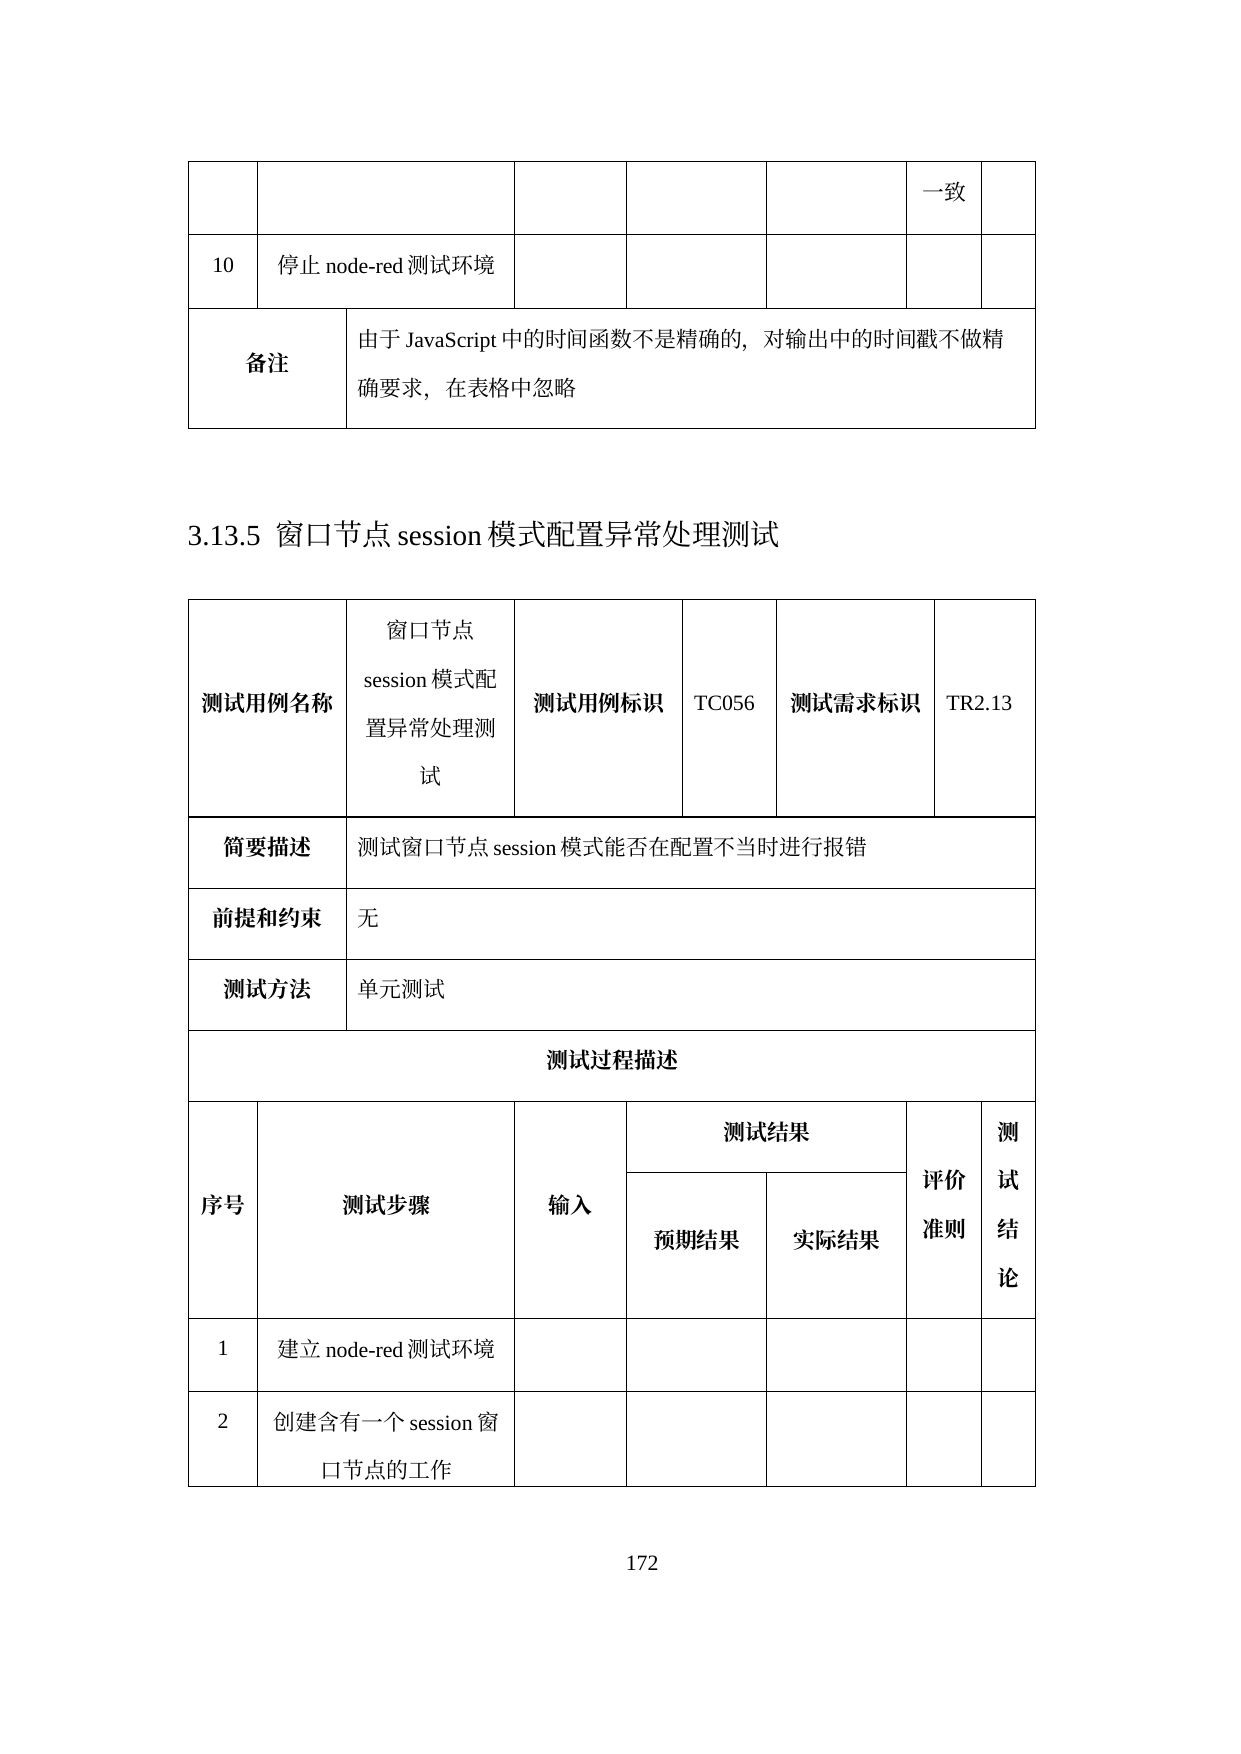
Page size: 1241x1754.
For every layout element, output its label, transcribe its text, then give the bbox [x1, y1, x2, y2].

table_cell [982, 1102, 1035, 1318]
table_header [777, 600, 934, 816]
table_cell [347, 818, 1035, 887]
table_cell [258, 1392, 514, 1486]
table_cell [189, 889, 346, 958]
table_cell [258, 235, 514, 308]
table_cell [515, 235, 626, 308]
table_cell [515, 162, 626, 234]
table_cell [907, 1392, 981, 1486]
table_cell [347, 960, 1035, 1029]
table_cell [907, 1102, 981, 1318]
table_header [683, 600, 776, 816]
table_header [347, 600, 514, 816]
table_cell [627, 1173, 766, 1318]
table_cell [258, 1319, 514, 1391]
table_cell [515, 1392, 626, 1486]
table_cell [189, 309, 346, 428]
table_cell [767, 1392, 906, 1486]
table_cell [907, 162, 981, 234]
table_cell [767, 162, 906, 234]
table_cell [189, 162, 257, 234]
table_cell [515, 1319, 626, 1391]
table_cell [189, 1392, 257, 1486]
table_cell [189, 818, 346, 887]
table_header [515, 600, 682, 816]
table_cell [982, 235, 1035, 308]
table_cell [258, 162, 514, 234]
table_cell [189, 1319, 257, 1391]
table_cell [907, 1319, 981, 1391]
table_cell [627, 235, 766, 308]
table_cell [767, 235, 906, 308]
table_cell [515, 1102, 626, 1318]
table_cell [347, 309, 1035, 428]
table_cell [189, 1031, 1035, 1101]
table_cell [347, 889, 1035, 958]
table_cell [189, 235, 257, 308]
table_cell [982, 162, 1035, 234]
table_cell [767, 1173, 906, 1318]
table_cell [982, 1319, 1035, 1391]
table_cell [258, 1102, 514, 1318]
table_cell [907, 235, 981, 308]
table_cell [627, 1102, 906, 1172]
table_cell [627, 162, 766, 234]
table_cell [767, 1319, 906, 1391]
list 窗口节点session模式配置异常处理测试 [187, 501, 1053, 566]
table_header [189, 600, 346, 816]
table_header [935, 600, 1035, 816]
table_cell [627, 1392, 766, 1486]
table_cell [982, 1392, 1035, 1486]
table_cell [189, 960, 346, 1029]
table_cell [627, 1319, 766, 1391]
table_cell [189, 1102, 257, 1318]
